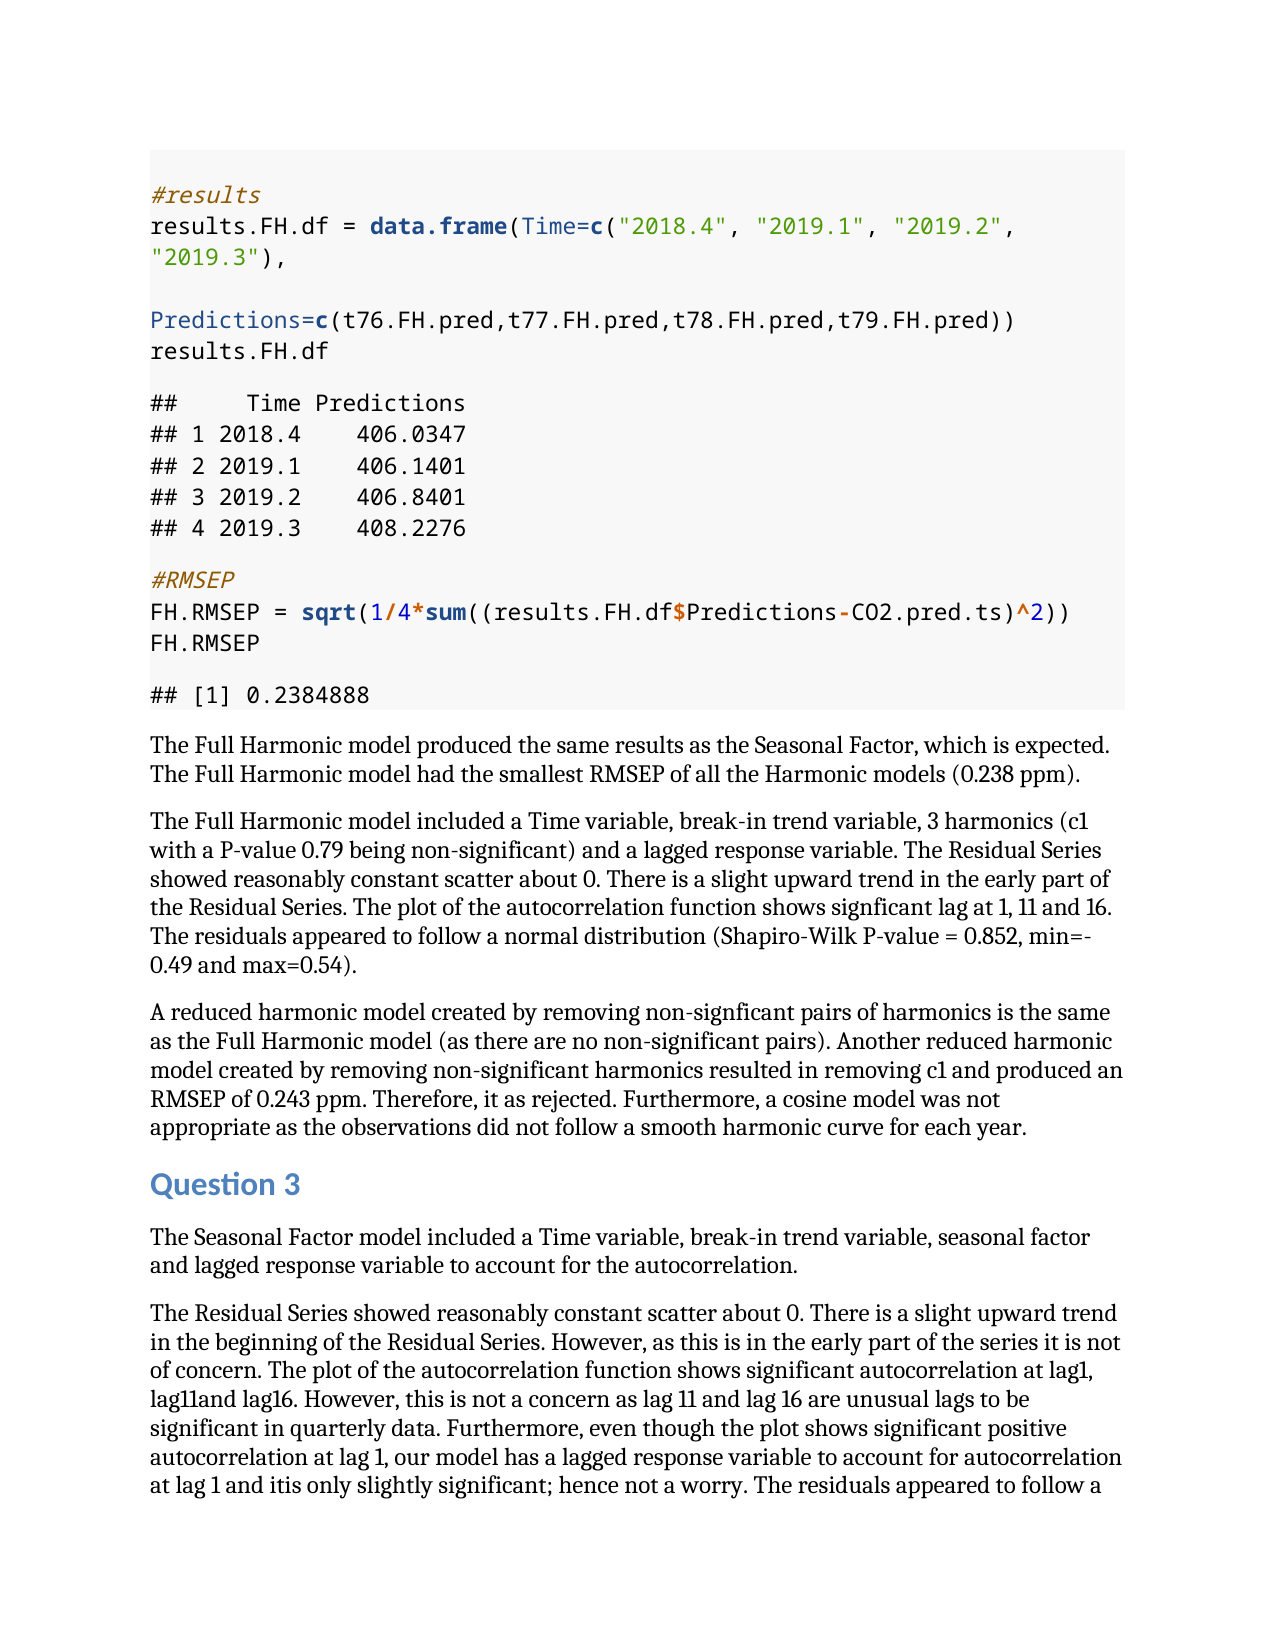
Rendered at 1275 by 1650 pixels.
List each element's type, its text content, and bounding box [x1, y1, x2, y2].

text A reduced harmonic model created by removing non-signficant pairs of harmonics is the same as the Full Harmonic model (as there are no non-significant pairs). Another reduced harmonic model created by removing non-significant harmonics resulted in removing c1 and produced an RMSEP of 0.243 ppm. Therefore, it as rejected. Furthermore, a cosine model was not appropriate as the observations did not follow a smooth harmonic curve for each year. [150, 998, 1125, 1142]
text ## Time Predictions ## 1 2018.4 406.0347 ## 2 2019.1 406.1401 ## 3 2019.2 406.8401 ## 4 2019.3 408.2276 [150, 387, 1125, 543]
text #RMSEP FH.RMSEP = sqrt(1/4*sum((results.FH.df$Predictions-CO2.pred.ts)^2)) FH.RMSEP [232, 564, 1125, 658]
text ## [1] 0.2384888 [150, 679, 1125, 710]
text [150, 1299, 1125, 1500]
subtitle Question 3 [150, 1163, 1125, 1204]
text The Seasonal Factor model included a Time variable, break-in trend variable, seasonal factor and lagged response variable to account for the autocorrelation. [150, 1222, 1125, 1280]
text The Full Harmonic model included a Time variable, break-in trend variable, 3 harmonics (c1 with a P-value 0.79 being non-significant) and a lagged response variable. The Residual Series showed reasonably constant scatter about 0. There is a slight upward trend in the early part of the Residual Series. The plot of the autocorrelation function shows signficant lag at 1, 11 and 16. The residuals appeared to follow a normal distribution (Shapiro-Wilk P-value = 0.852, min=-0.49 and max=0.54). [150, 807, 1125, 979]
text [150, 150, 1125, 366]
text The Full Harmonic model produced the same results as the Seasonal Factor, which is expected. The Full Harmonic model had the smallest RMSEP of all the Harmonic models (0.238 ppm). [150, 731, 1125, 788]
